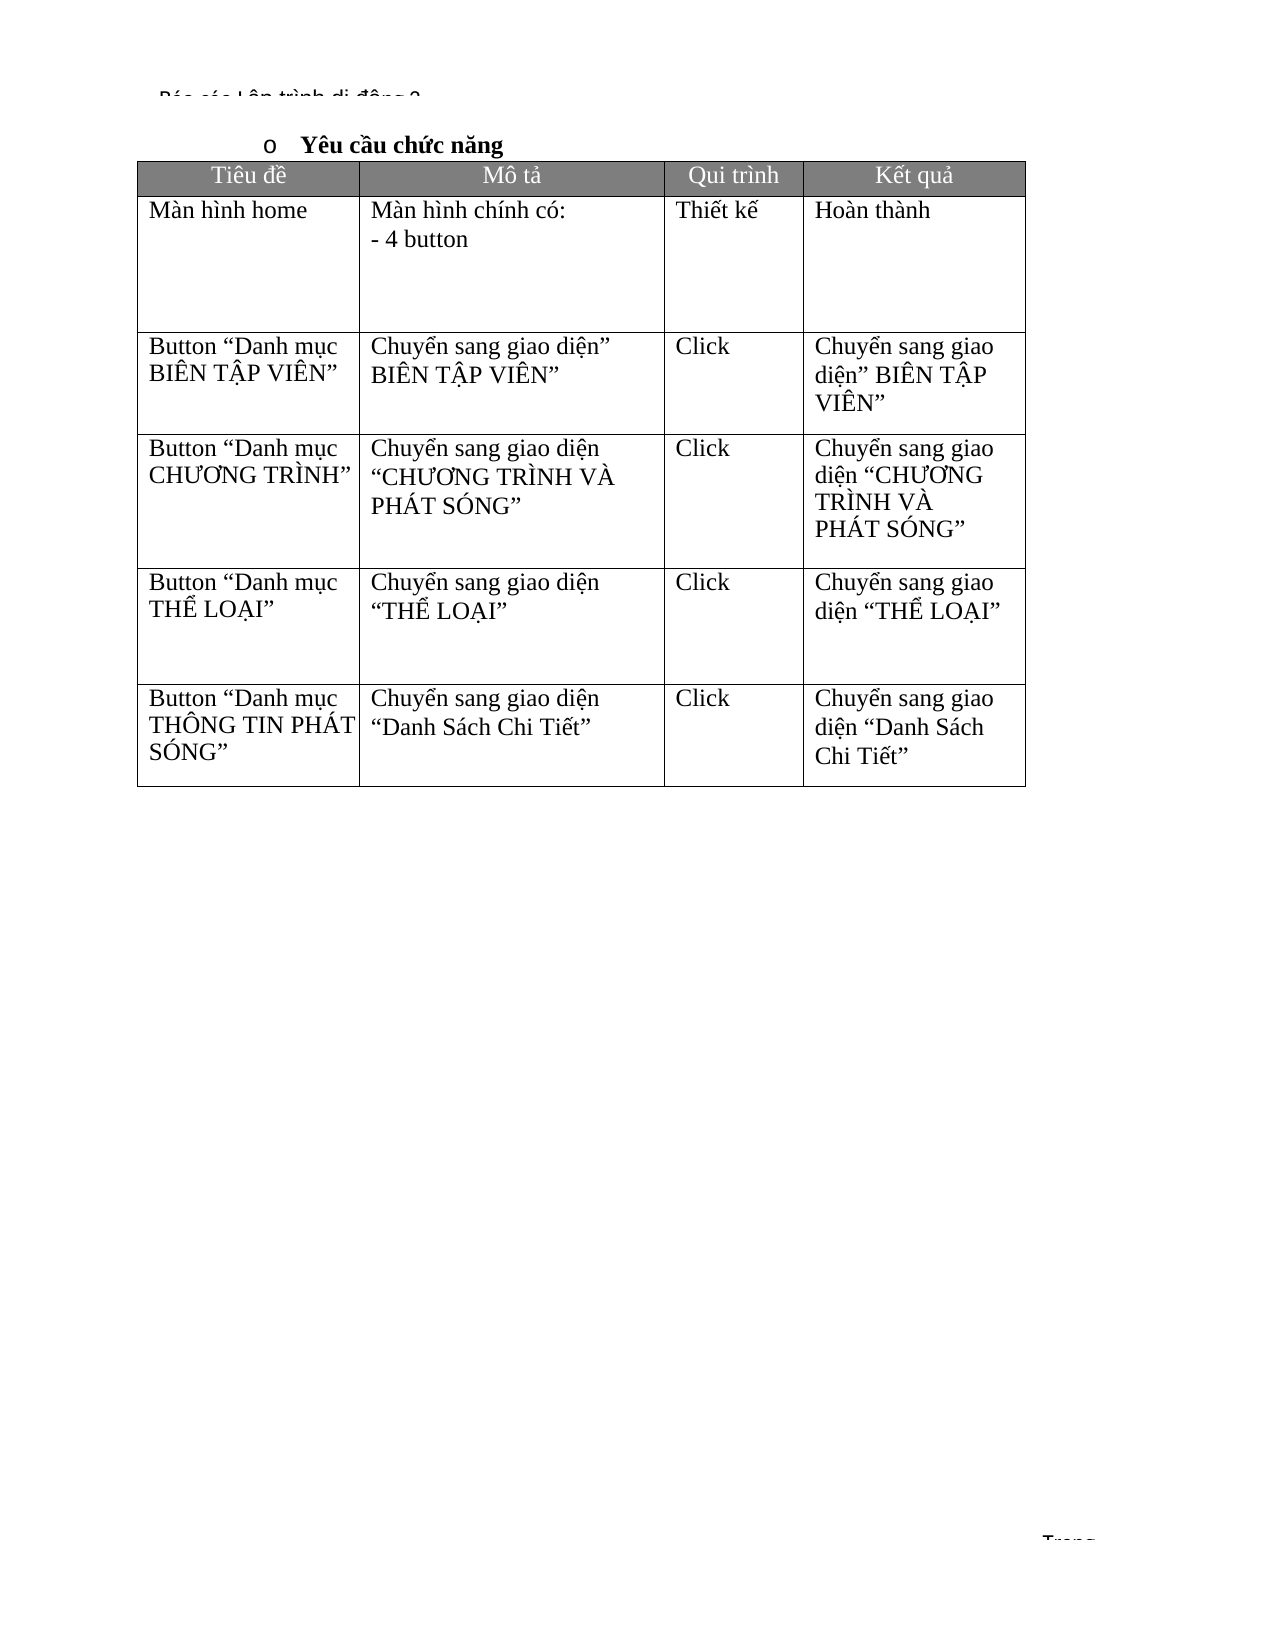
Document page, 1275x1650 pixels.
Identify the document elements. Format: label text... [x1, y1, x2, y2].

table_cell Chuyển sang giao diện” BIÊN TẬP VIÊN” [804, 333, 1025, 434]
table_cell Chuyển sang giao diện “CHƯƠNG TRÌNH VÀ PHÁT SÓNG” [804, 435, 1025, 568]
table_cell Click [665, 435, 803, 568]
table_cell Màn hình chính có: - 4 button [360, 197, 664, 332]
table_header Tiêu đề [138, 162, 359, 196]
subtitle Yêu cầu chức năng [262, 130, 1173, 161]
table_header Mô tả [360, 162, 664, 196]
table_header Qui trình [665, 162, 803, 196]
table_cell Click [665, 685, 803, 786]
table_cell Click [665, 569, 803, 684]
table_cell Chuyển sang giao diện “Danh Sách Chi Tiết” [804, 685, 1025, 786]
table_cell Hoàn thành [804, 197, 1025, 332]
table_cell Chuyển sang giao diện “CHƯƠNG TRÌNH VÀ PHÁT SÓNG” [360, 435, 664, 568]
table_cell Button “Danh mục THỂ LOẠI” [138, 569, 359, 684]
table_cell Button “Danh mục BIÊN TẬP VIÊN” [138, 333, 359, 434]
table_cell Chuyển sang giao diện “Danh Sách Chi Tiết” [360, 685, 664, 786]
table_cell Chuyển sang giao diện “THỂ LOẠI” [360, 569, 664, 684]
table_cell Button “Danh mục CHƯƠNG TRÌNH” [138, 435, 359, 568]
table_cell Chuyển sang giao diện “THỂ LOẠI” [804, 569, 1025, 684]
table_cell Button “Danh mục THÔNG TIN PHÁT SÓNG” [138, 685, 359, 786]
table_cell Click [665, 333, 803, 434]
table_cell Chuyển sang giao diện” BIÊN TẬP VIÊN” [360, 333, 664, 434]
table_cell Màn hình home [138, 197, 359, 332]
table_header Kết quả [804, 162, 1025, 196]
table_cell Thiết kế [665, 197, 803, 332]
